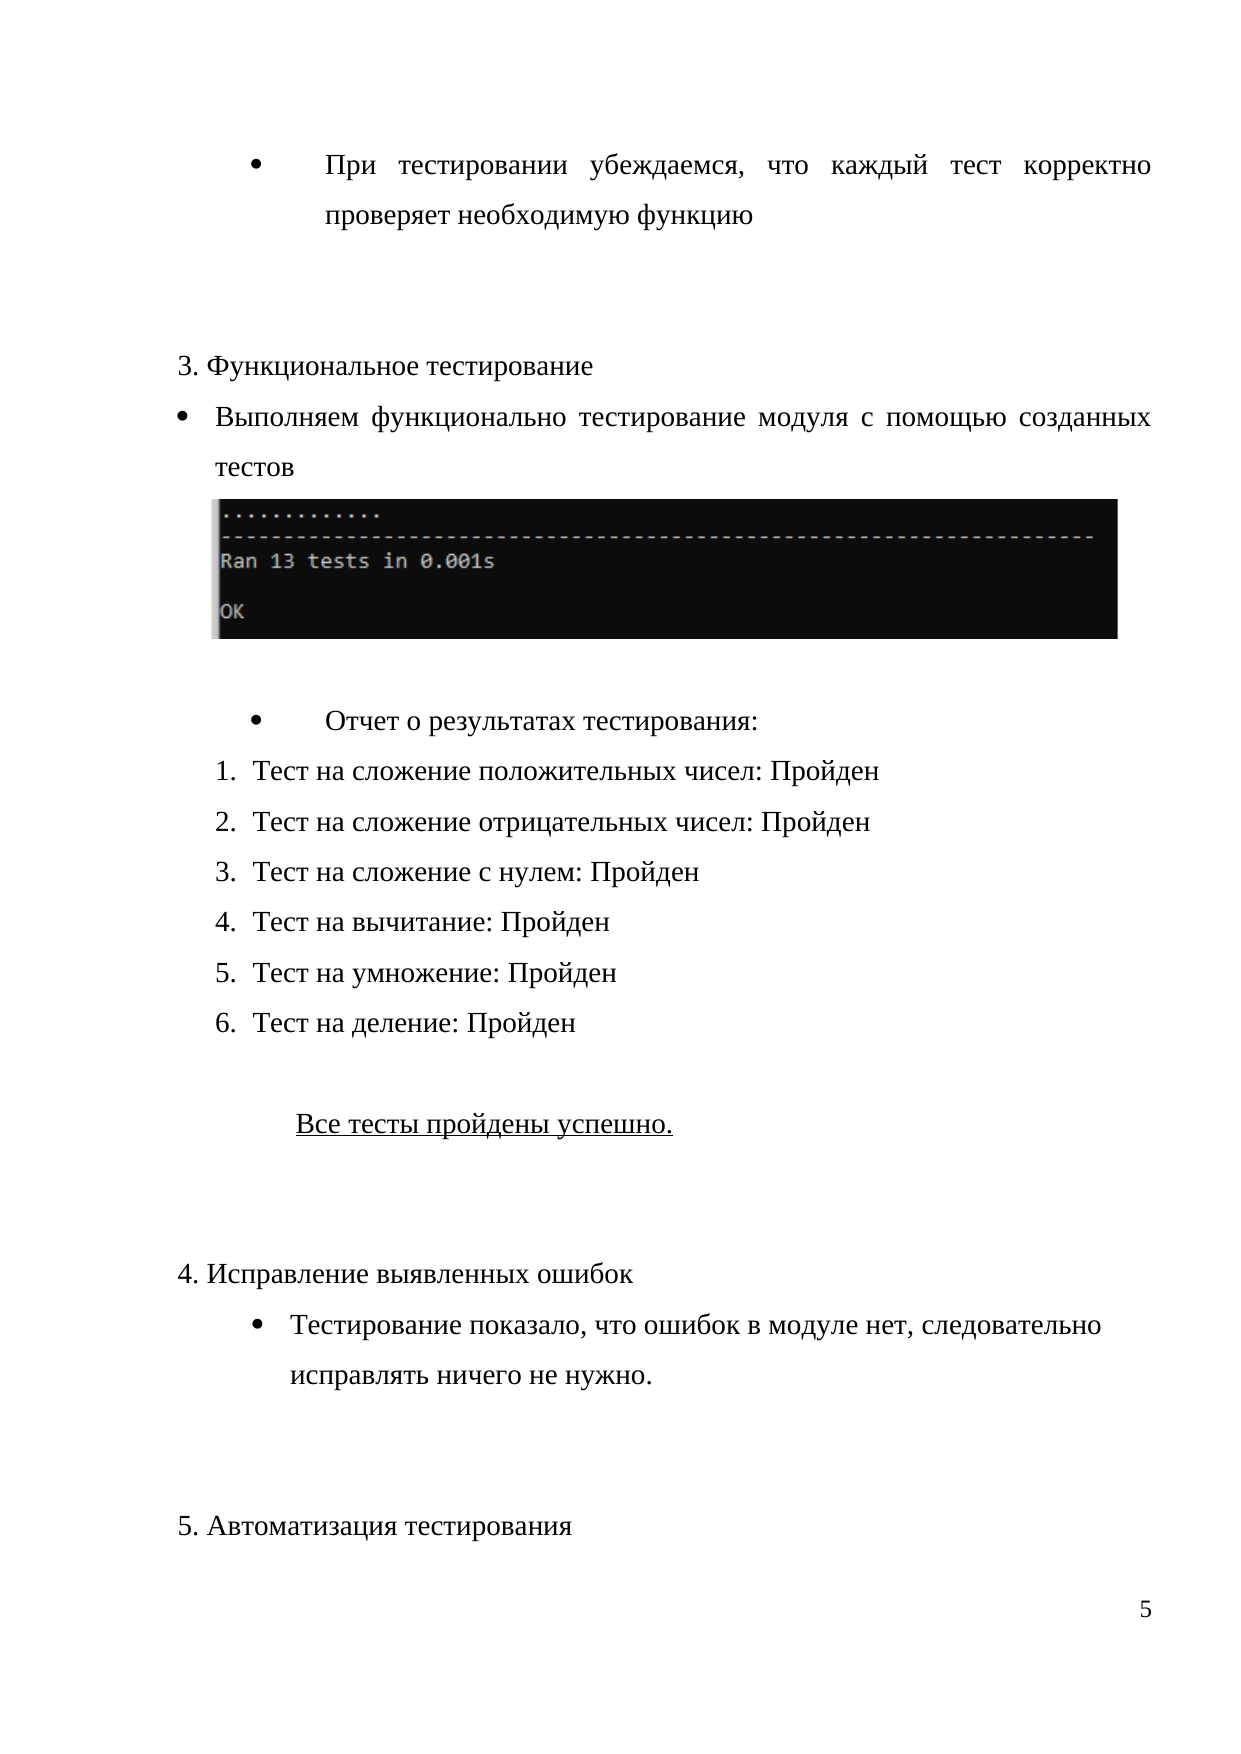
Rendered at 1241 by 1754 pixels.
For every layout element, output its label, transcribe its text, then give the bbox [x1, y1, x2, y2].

list Тест на деление: Пройден [215, 1005, 1152, 1039]
list Тест на сложение отрицательных чисел: Пройден [215, 804, 1152, 837]
picture [211, 499, 1118, 639]
list Тест на сложение с нулем: Пройден [215, 854, 1152, 888]
list Выполняем функционально тестирование модуля с помощью созданных тестов [177, 399, 1152, 483]
text 5. Автоматизация тестирования [177, 1508, 1152, 1542]
list Все тесты пройдены успешно. [295, 1106, 1152, 1139]
list Тест на вычитание: Пройден [215, 904, 1152, 938]
list Тестирование показало, что ошибок в модуле нет, следовательно исправлять ничего не нужно. [252, 1307, 1152, 1391]
text 4. Исправление выявленных ошибок [177, 1257, 1152, 1290]
list Тест на сложение положительных чисел: Пройден [215, 753, 1152, 787]
list Тест на умножение: Пройден [215, 955, 1152, 988]
list Отчет о результатах тестирования: [251, 703, 1152, 737]
list При тестировании убеждаемся, что каждый тест корректно проверяет необходимую функцию [251, 147, 1152, 231]
text 3. Функциональное тестирование [177, 348, 1152, 382]
